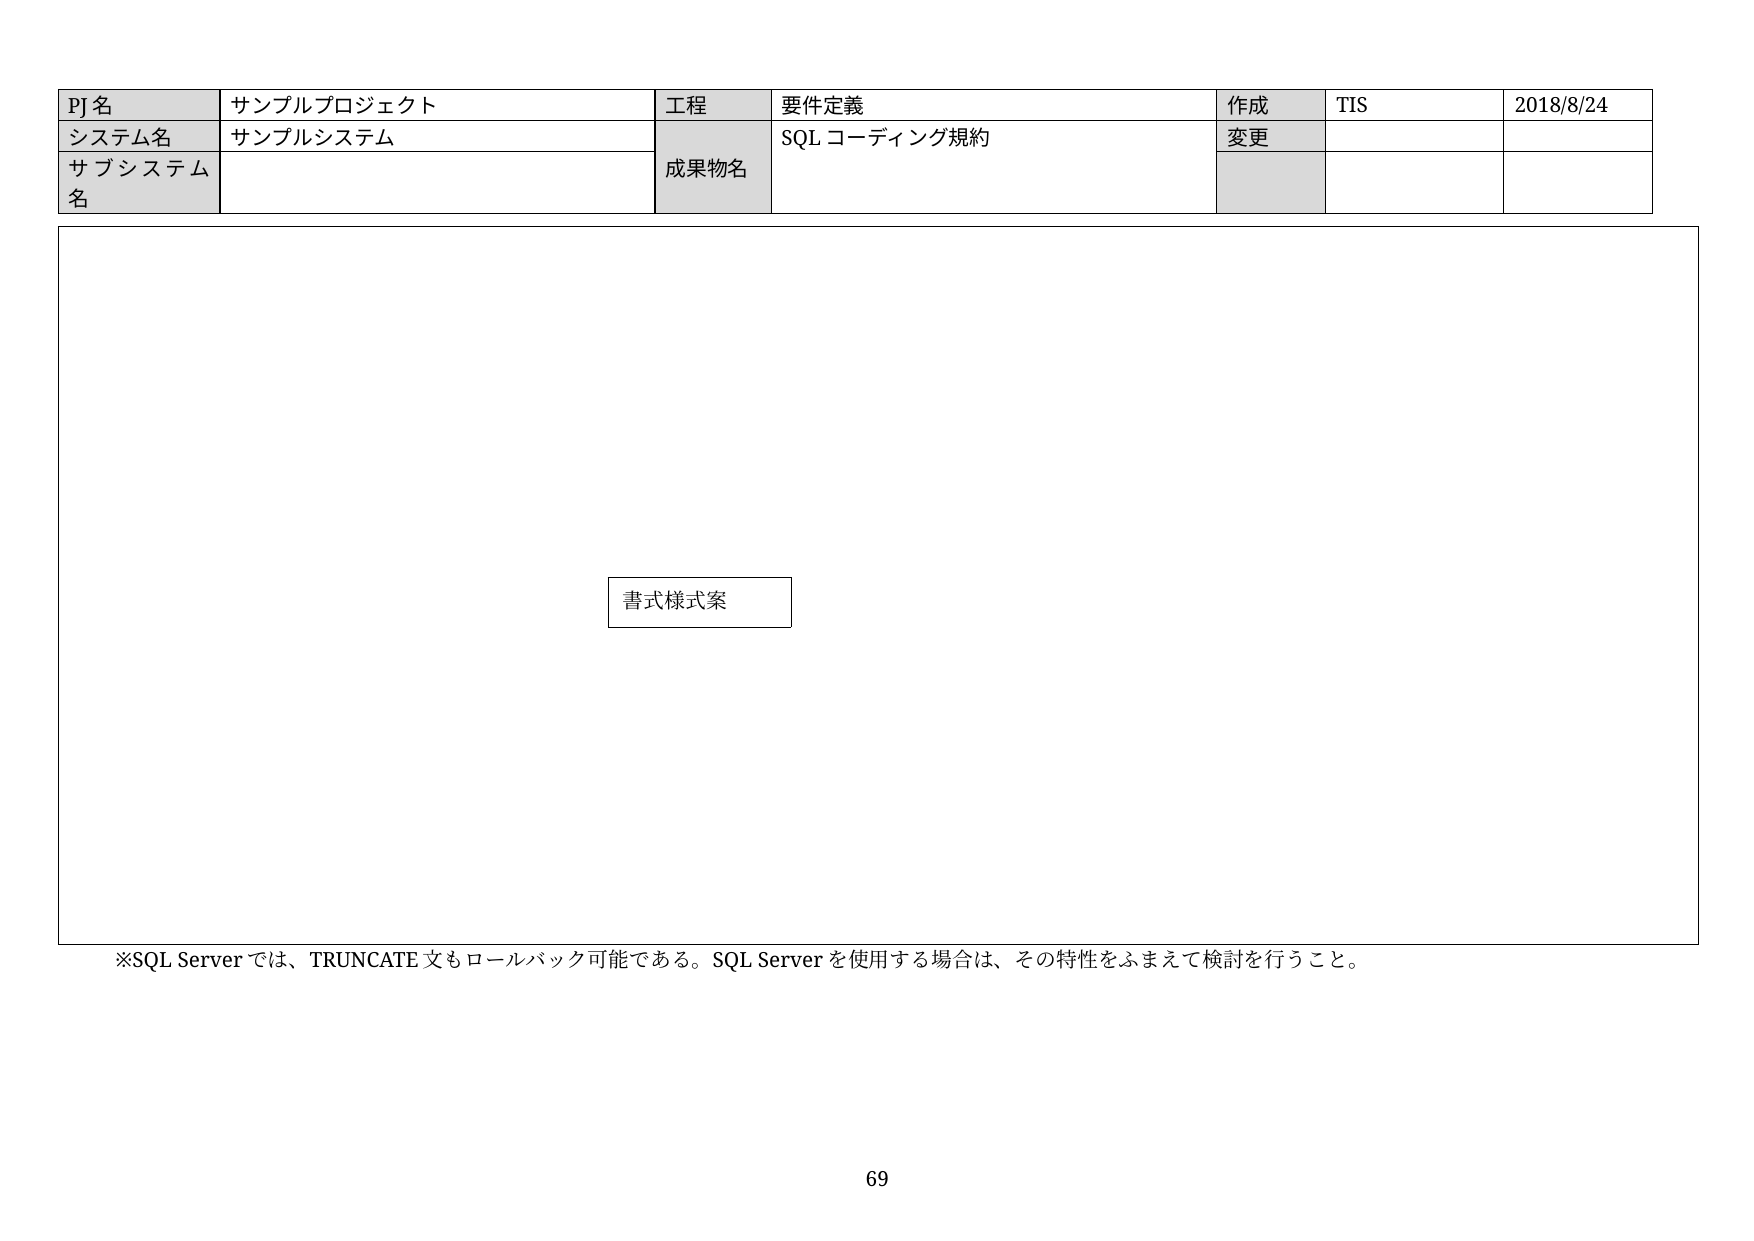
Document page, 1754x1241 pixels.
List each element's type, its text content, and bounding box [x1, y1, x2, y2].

text ※SQL Serverでは、TRUNCATE文もロールバック可能である。SQL Serverを使用する場合は、その特性をふまえて検討を行うこと。 [115, 945, 1695, 974]
